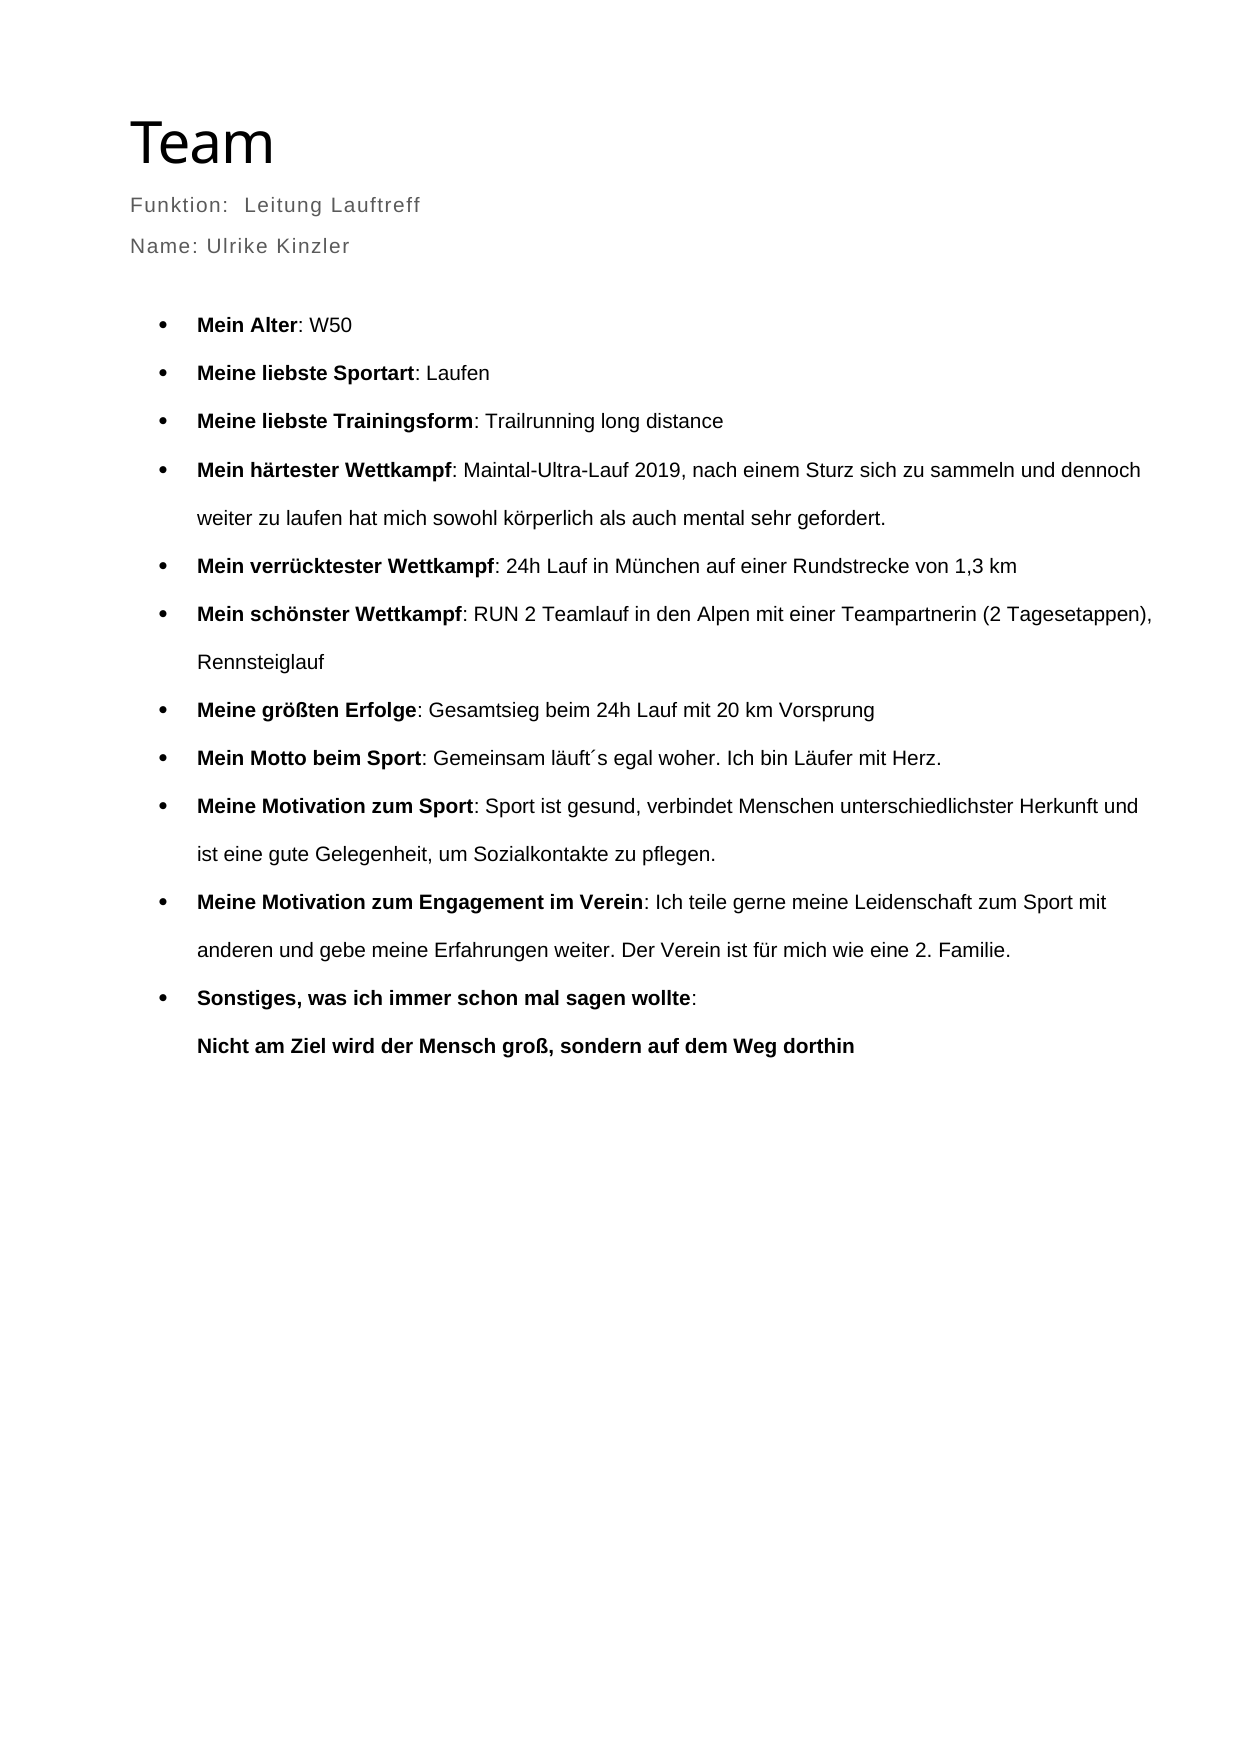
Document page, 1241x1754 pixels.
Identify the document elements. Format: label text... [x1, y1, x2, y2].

subtitle Funktion: Leitung Lauftreff [130, 193, 1157, 217]
list Mein verrücktester Wettkampf: 24h Lauf in München auf einer Rundstrecke von 1,3 km [159, 553, 1157, 577]
list Meine Motivation zum Sport: Sport ist gesund, verbindet Menschen unterschiedlichster Herkunft und ist eine gute Gelegenheit, um Sozialkontakte zu pflegen. [159, 794, 1157, 866]
list Mein Alter: W50 [159, 313, 1157, 337]
list Mein härtester Wettkampf: Maintal-Ultra-Lauf 2019, nach einem Sturz sich zu sammeln und dennoch weiter zu laufen hat mich sowohl körperlich als auch mental sehr gefordert. [159, 457, 1157, 529]
subtitle Name: Ulrike Kinzler [130, 234, 1157, 258]
list Meine liebste Trainingsform: Trailrunning long distance [159, 409, 1157, 433]
list Meine größten Erfolge: Gesamtsieg beim 24h Lauf mit 20 km Vorsprung [159, 697, 1157, 722]
list Nicht am Ziel wird der Mensch groß, sondern auf dem Weg dorthin [197, 1034, 1157, 1058]
list Sonstiges, was ich immer schon mal sagen wollte: [159, 986, 1157, 1010]
list Mein schönster Wettkampf: RUN 2 Teamlauf in den Alpen mit einer Teampartnerin (2 Tagesetappen), Rennsteiglauf [159, 602, 1157, 673]
list Meine liebste Sportart: Laufen [159, 361, 1157, 385]
list Meine Motivation zum Engagement im Verein: Ich teile gerne meine Leidenschaft zum Sport mit anderen und gebe meine Erfahrungen weiter. Der Verein ist für mich wie eine 2. Familie. [159, 890, 1157, 962]
title Team [130, 101, 1157, 181]
list Mein Motto beim Sport: Gemeinsam läuft´s egal woher. Ich bin Läufer mit Herz. [159, 746, 1157, 770]
